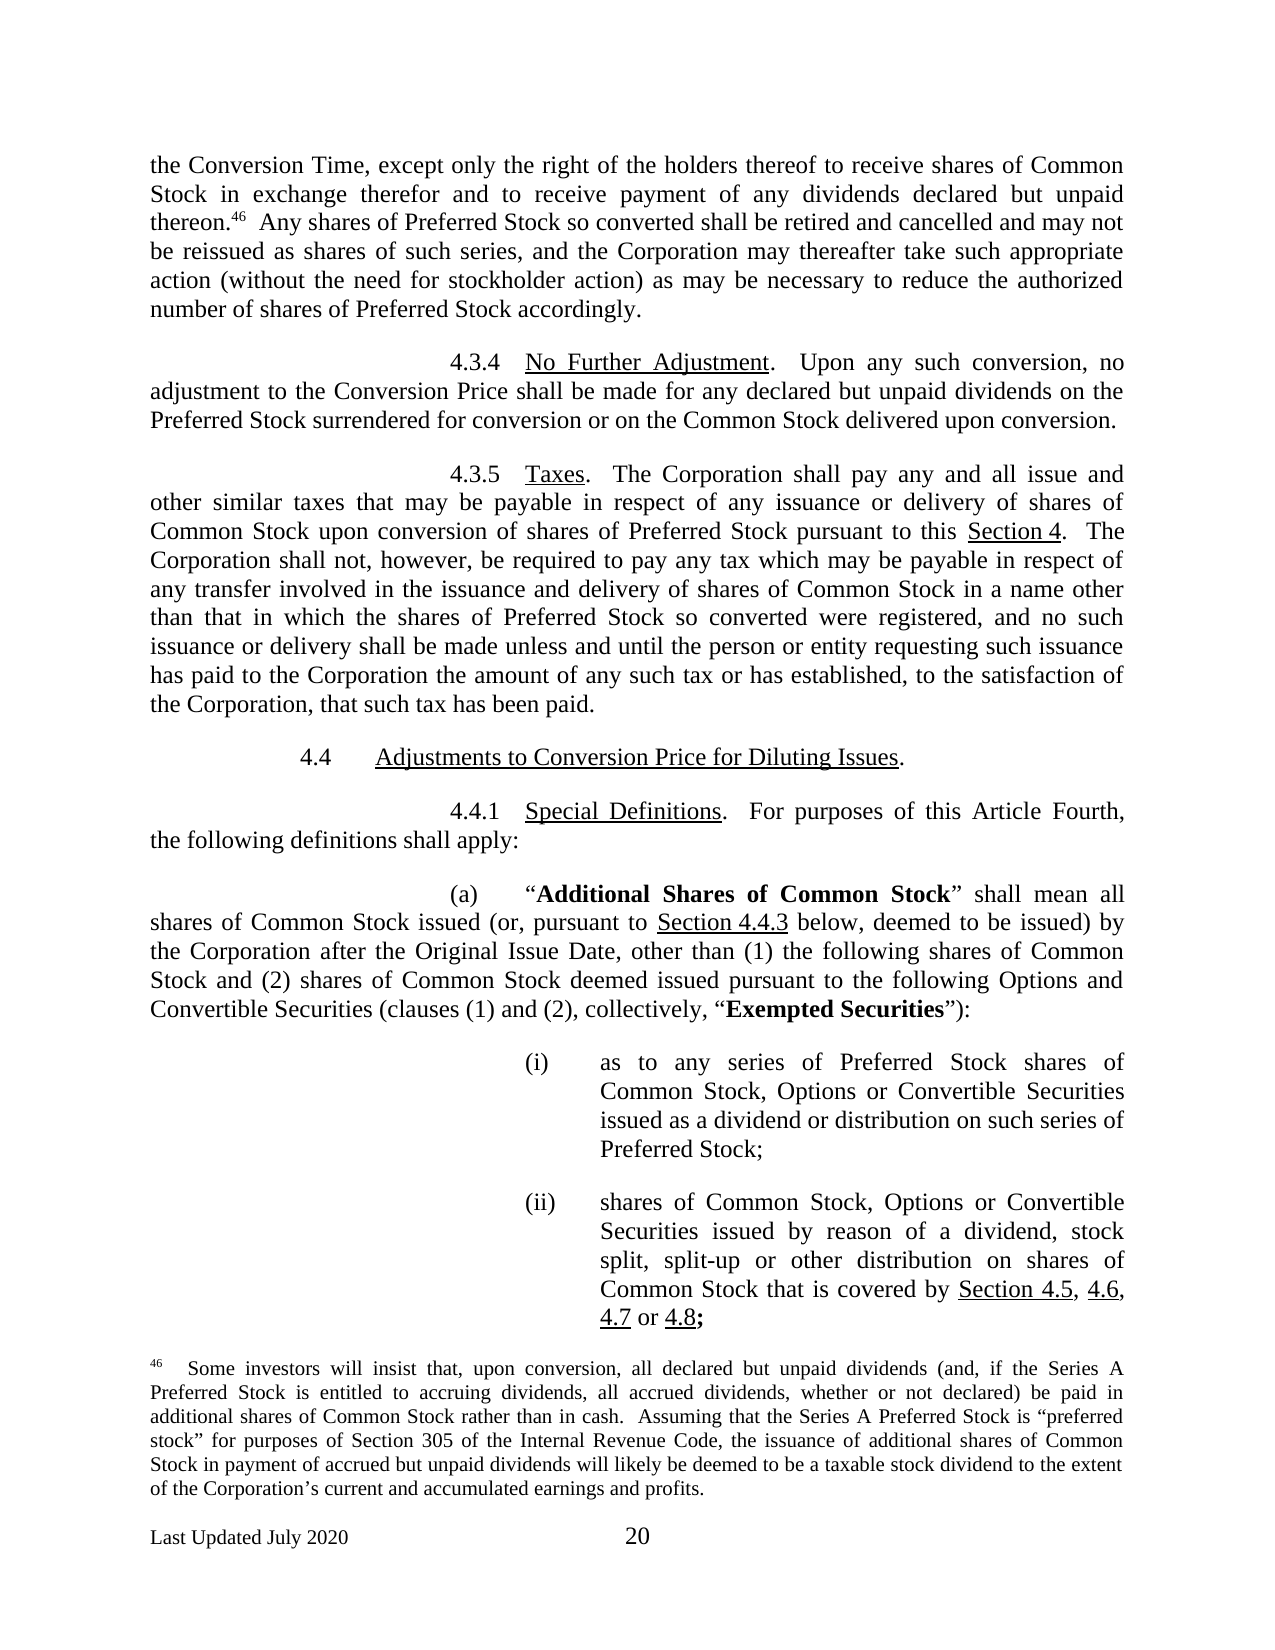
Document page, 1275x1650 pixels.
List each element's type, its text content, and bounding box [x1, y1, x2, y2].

subtitle Adjustments to Conversion Price for Diluting Issues. [150, 742, 1125, 771]
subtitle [150, 150, 1125, 322]
subtitle “Additional Shares of Common Stock” shall mean all shares of Common Stock issued (or, pursuant to Section 4.4.3 below, deemed to be issued) by the Corporation after the Original Issue Date, other than (1) the following shares of Common Stock and (2) shares of Common Stock deemed issued pursuant to the following Options and Convertible Securities (clauses (1) and (2), collectively, “Exempted Securities”): [150, 879, 1125, 1022]
subtitle shares of Common Stock, Options or Convertible Securities issued by reason of a dividend, stock split, split-up or other distribution on shares of Common Stock that is covered by Section 4.5, 4.6, 4.7 or 4.8; [525, 1187, 1125, 1331]
subtitle Taxes. The Corporation shall pay any and all issue and other similar taxes that may be payable in respect of any issuance or delivery of shares of Common Stock upon conversion of shares of Preferred Stock pursuant to this Section 4. The Corporation shall not, however, be required to pay any tax which may be payable in respect of any transfer involved in the issuance and delivery of shares of Common Stock in a name other than that in which the shares of Preferred Stock so converted were registered, and no such issuance or delivery shall be made unless and until the person or entity requesting such issuance has paid to the Corporation the amount of any such tax or has established, to the satisfaction of the Corporation, that such tax has been paid. [150, 459, 1125, 717]
subtitle as to any series of Preferred Stock shares of Common Stock, Options or Convertible Securities issued as a dividend or distribution on such series of Preferred Stock; [525, 1047, 1125, 1162]
subtitle No Further Adjustment. Upon any such conversion, no adjustment to the Conversion Price shall be made for any declared but unpaid dividends on the Preferred Stock surrendered for conversion or on the Common Stock delivered upon conversion. [150, 347, 1125, 434]
subtitle Special Definitions. For purposes of this Article Fourth, the following definitions shall apply: [150, 796, 1125, 854]
